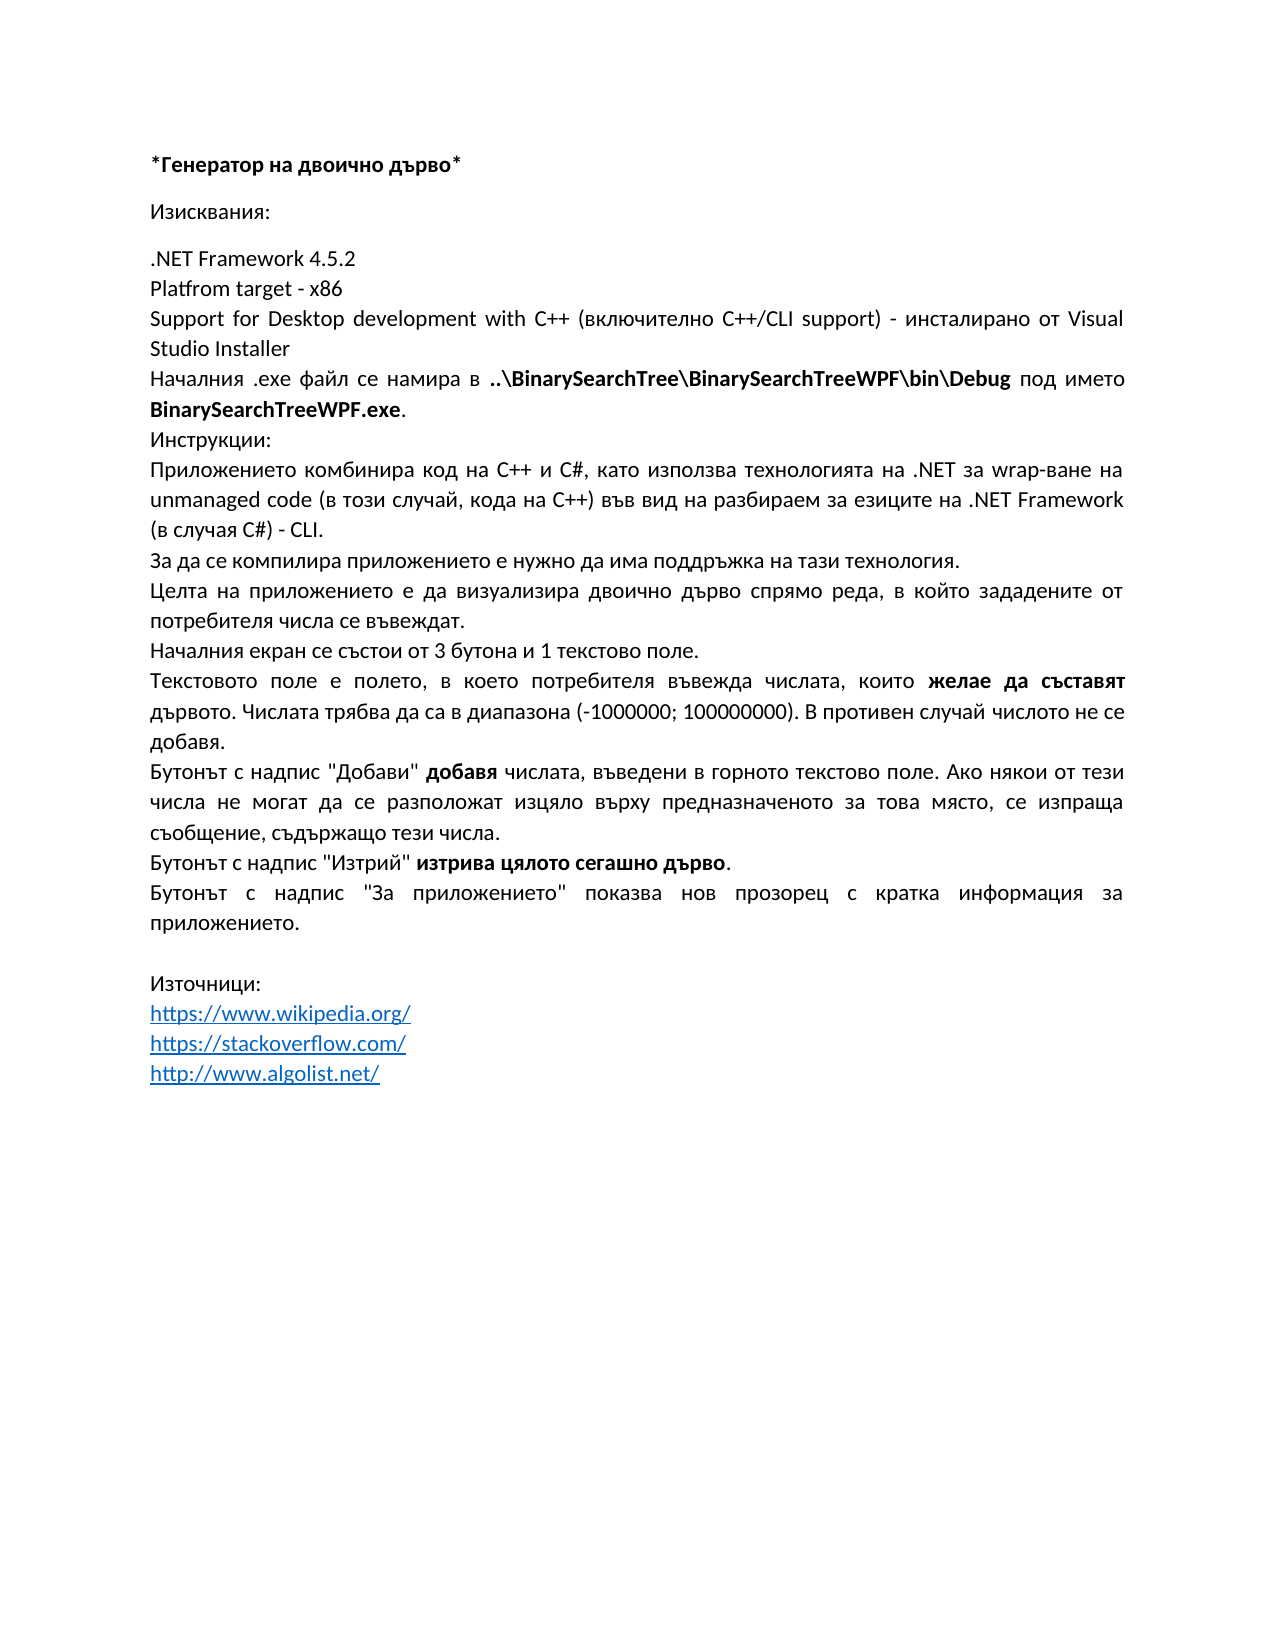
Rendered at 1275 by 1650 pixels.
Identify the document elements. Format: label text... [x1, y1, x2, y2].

text Целта на приложението е да визуализира двоично дърво спрямо реда, в който зададените от потребителя числа се въвеждат. [150, 576, 1125, 634]
text Текстовото поле е полето, в което потребителя въвежда числата, които желае да съставят дървото. Числата трябва да са в диапазона (-1000000; 100000000). В противен случай числото не се добавя. [150, 667, 1125, 755]
text .NET Framework 4.5.2 [150, 244, 1125, 272]
text Изисквания: [150, 197, 1125, 225]
text Началния екран се състои от 3 бутона и 1 текстово поле. [150, 636, 1125, 664]
text Бутонът с надпис "За приложението" показва нов прозорец с кратка информация за приложението. [150, 878, 1125, 936]
text https://www.wikipedia.org/ [150, 999, 1125, 1027]
text Началния .exe файл се намира в ..\BinarySearchTree\BinarySearchTreeWPF\bin\Debug под името BinarySearchTreeWPF.exe. [150, 364, 1125, 423]
text Източници: [150, 969, 1125, 997]
text https://stackoverflow.com/ [150, 1029, 1125, 1057]
text Platfrom target - x86 [150, 274, 1125, 302]
text За да се компилира приложението е нужно да има поддръжка на тази технология. [150, 546, 1125, 574]
text Приложението комбинира код на C++ и C#, като използва технологията на .NET за wrap-ване на unmanaged code (в този случай, кода на C++) във вид на разбираем за езиците на .NET Framework (в случая C#) - CLI. [150, 455, 1125, 544]
text Инструкции: [150, 425, 1125, 453]
text Бутонът с надпис "Добави" добавя числата, въведени в горното текстово поле. Ако някои от тези числа не могат да се разположат изцяло върху предназначеното за това място, се изпраща съобщение, съдържащо тези числа. [150, 757, 1125, 846]
text *Генератор на двоично дърво* [150, 150, 1125, 178]
text Support for Desktop development with C++ (включително C++/CLI support) - инсталирано от Visual Studio Installer [150, 304, 1125, 362]
text Бутонът с надпис "Изтрий" изтрива цялото сегашно дърво. [150, 848, 1125, 876]
text http://www.algolist.net/ [150, 1059, 1125, 1087]
